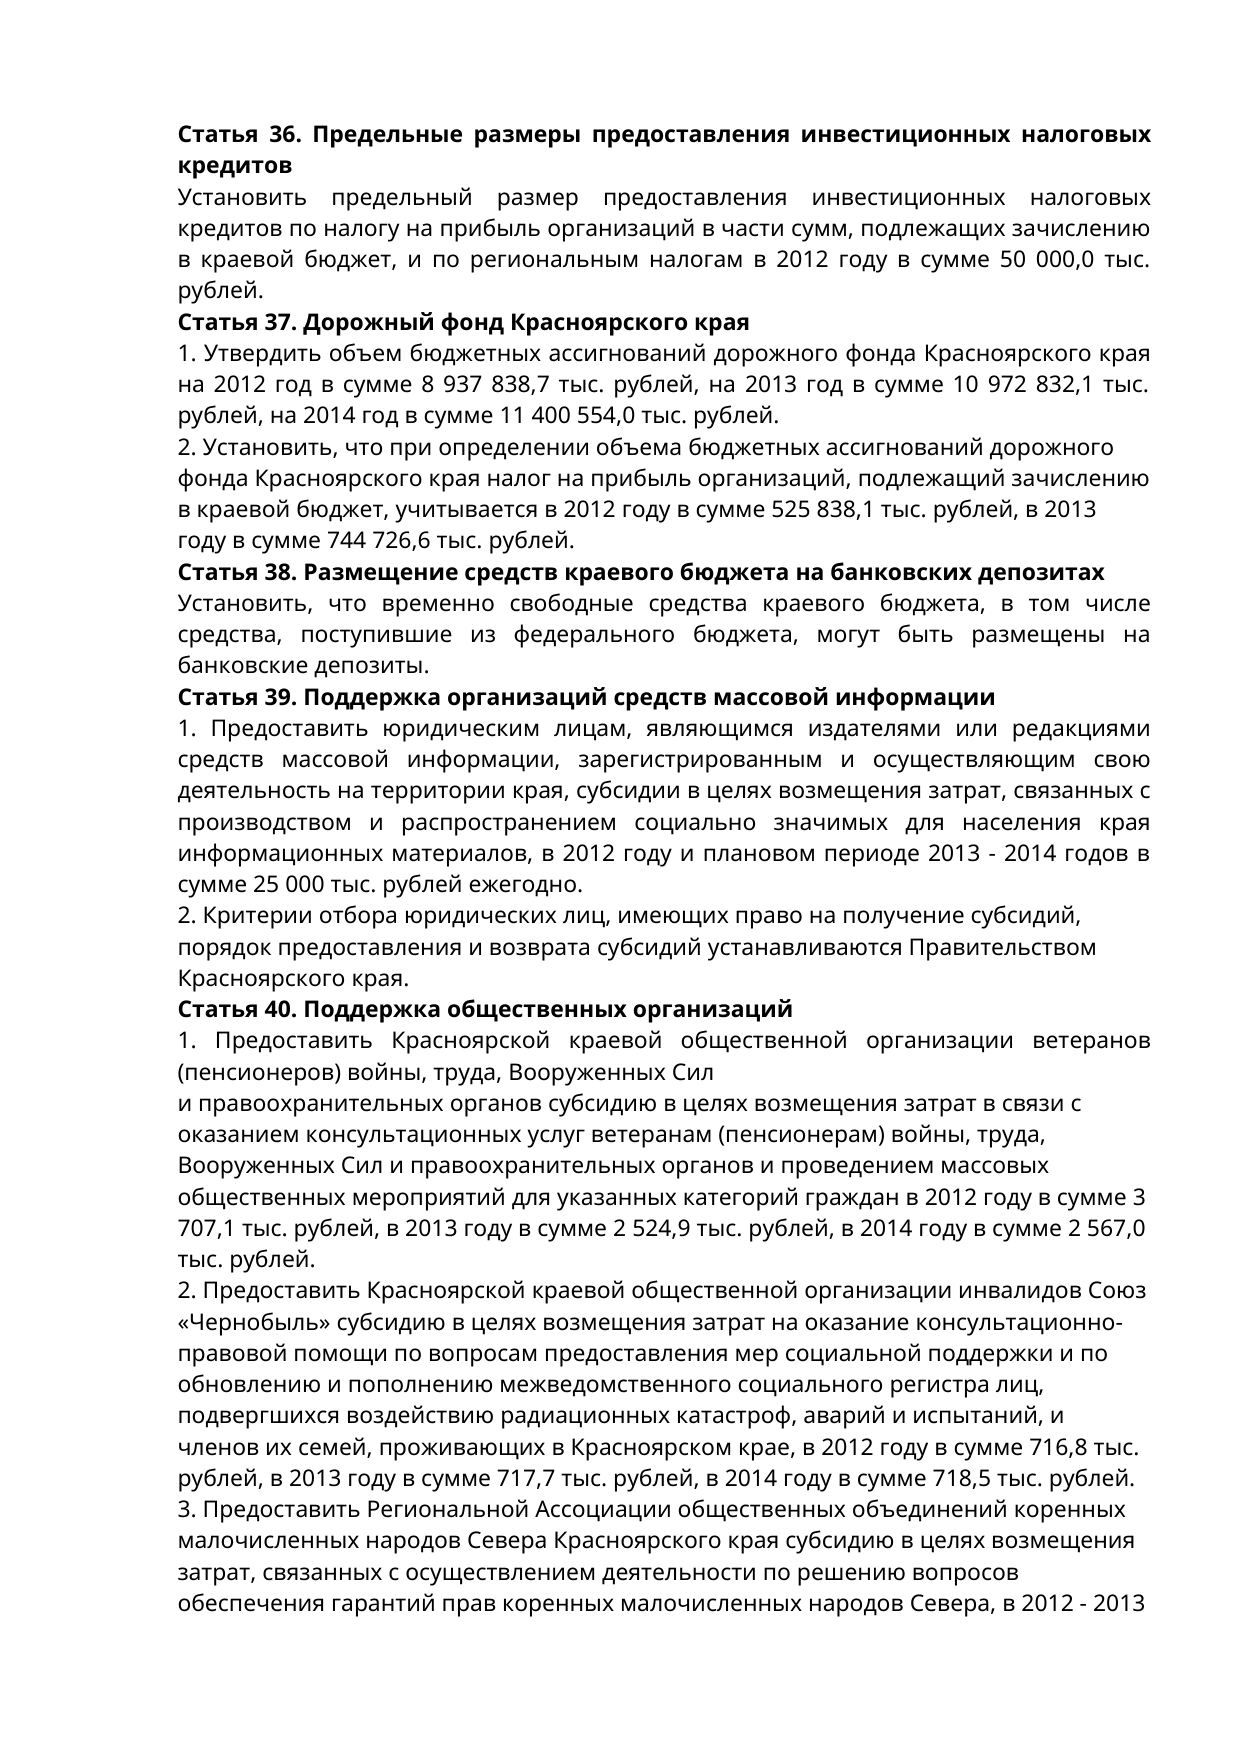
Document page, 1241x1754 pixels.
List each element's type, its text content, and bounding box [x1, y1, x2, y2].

text Статья 40. Поддержка общественных организаций [177, 993, 1152, 1024]
text 1. Предоставить юридическим лицам, являющимся издателями или редакциями средств массовой информации, зарегистрированным и осуществляющим свою деятельность на территории края, субсидии в целях возмещения затрат, связанных с производством и распространением социально значимых для населения края информационных материалов, в 2012 году и плановом периоде 2013 - 2014 годов в сумме 25 000 тыс. рублей ежегодно. [177, 712, 1152, 899]
text 2. Критерии отбора юридических лиц, имеющих право на получение субсидий, порядок предоставления и возврата субсидий устанавливаются Правительством Красноярского края. [177, 899, 1152, 993]
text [177, 1493, 1152, 1618]
text Статья 39. Поддержка организаций средств массовой информации [177, 681, 1152, 712]
text Установить предельный размер предоставления инвестиционных налоговых кредитов по налогу на прибыль организаций в части сумм, подлежащих зачислению в краевой бюджет, и по региональным налогам в 2012 году в сумме 50 000,0 тыс. рублей. [177, 181, 1152, 306]
text Статья 38. Размещение средств краевого бюджета на банковских депозитах [177, 556, 1152, 587]
text Статья 37. Дорожный фонд Красноярского края [177, 306, 1152, 337]
text 1. Предоставить Красноярской краевой общественной организации ветеранов (пенсионеров) войны, труда, Вооруженных Сил [177, 1024, 1152, 1087]
text Установить, что временно свободные средства краевого бюджета, в том числе средства, поступившие из федерального бюджета, могут быть размещены на банковские депозиты. [177, 587, 1152, 681]
text 2. Предоставить Красноярской краевой общественной организации инвалидов Союз «Чернобыль» субсидию в целях возмещения затрат на оказание консультационно-правовой помощи по вопросам предоставления мер социальной поддержки и по обновлению и пополнению межведомственного социального регистра лиц, подвергшихся воздействию радиационных катастроф, аварий и испытаний, и членов их семей, проживающих в Красноярском крае, в 2012 году в сумме 716,8 тыс. рублей, в 2013 году в сумме 717,7 тыс. рублей, в 2014 году в сумме 718,5 тыс. рублей. [177, 1274, 1152, 1493]
text Статья 36. Предельные размеры предоставления инвестиционных налоговых кредитов [177, 118, 1152, 181]
text 2. Установить, что при определении объема бюджетных ассигнований дорожного фонда Красноярского края налог на прибыль организаций, подлежащий зачислению в краевой бюджет, учитывается в 2012 году в сумме 525 838,1 тыс. рублей, в 2013 году в сумме 744 726,6 тыс. рублей. [177, 431, 1152, 556]
text и правоохранительных органов субсидию в целях возмещения затрат в связи с оказанием консультационных услуг ветеранам (пенсионерам) войны, труда, Вооруженных Сил и правоохранительных органов и проведением массовых общественных мероприятий для указанных категорий граждан в 2012 году в сумме 3 707,1 тыс. рублей, в 2013 году в сумме 2 524,9 тыс. рублей, в 2014 году в сумме 2 567,0 тыс. рублей. [177, 1087, 1152, 1274]
text 1. Утвердить объем бюджетных ассигнований дорожного фонда Красноярского края на 2012 год в сумме 8 937 838,7 тыс. рублей, на 2013 год в сумме 10 972 832,1 тыс. рублей, на 2014 год в сумме 11 400 554,0 тыс. рублей. [177, 337, 1152, 431]
